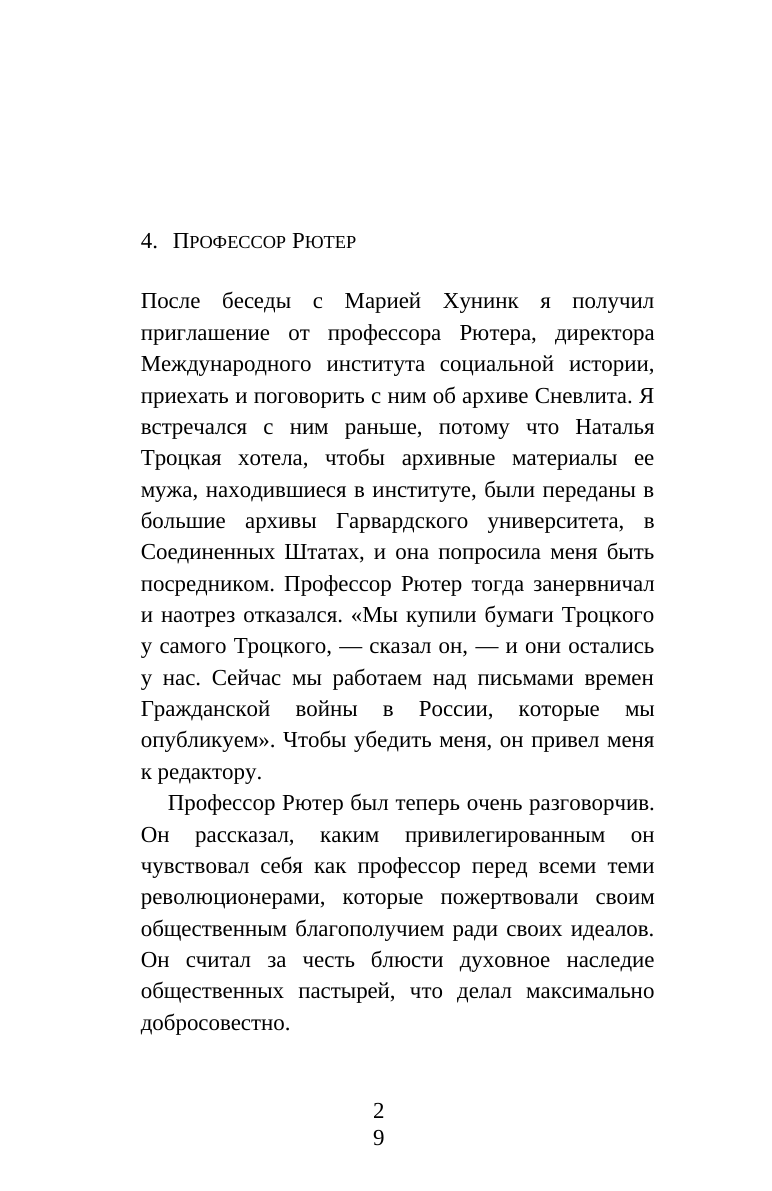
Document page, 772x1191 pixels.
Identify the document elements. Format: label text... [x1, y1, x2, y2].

text Профессор Рютер был теперь очень разговорчив. Он рассказал, каким привилегированным он чувствовал себя как профессор перед всеми теми революционерами, которые пожертвовали своим общественным благополучием ради своих идеалов. Он считал за честь блюсти духовное наследие общественных пастырей, что делал максимально добросовестно. [141, 789, 655, 1035]
text После беседы с Марией Хунинк я получил приглашение от профессора Рютера, директора Международного института социальной истории, приехать и поговорить с ним об архиве Сневлита. Я встречался с ним раньше, потому что Наталья Троцкая хотела, чтобы архивные материалы ее мужа, находившиеся в институте, были переданы в большие архивы Гарвардского университета, в Соединенных Штатах, и она попросила меня быть посредником. Профессор Рютер тогда занервничал и наотрез отказался. «Мы купили бумаги Троцкого у самого Троцкого, — сказал он, — и они остались у нас. Сейчас мы работаем над письмами времен Гражданской войны в России, которые мы опубликуем». Чтобы убедить меня, он привел меня к редактору. [141, 288, 655, 784]
list Профессор Рютер [141, 227, 655, 253]
